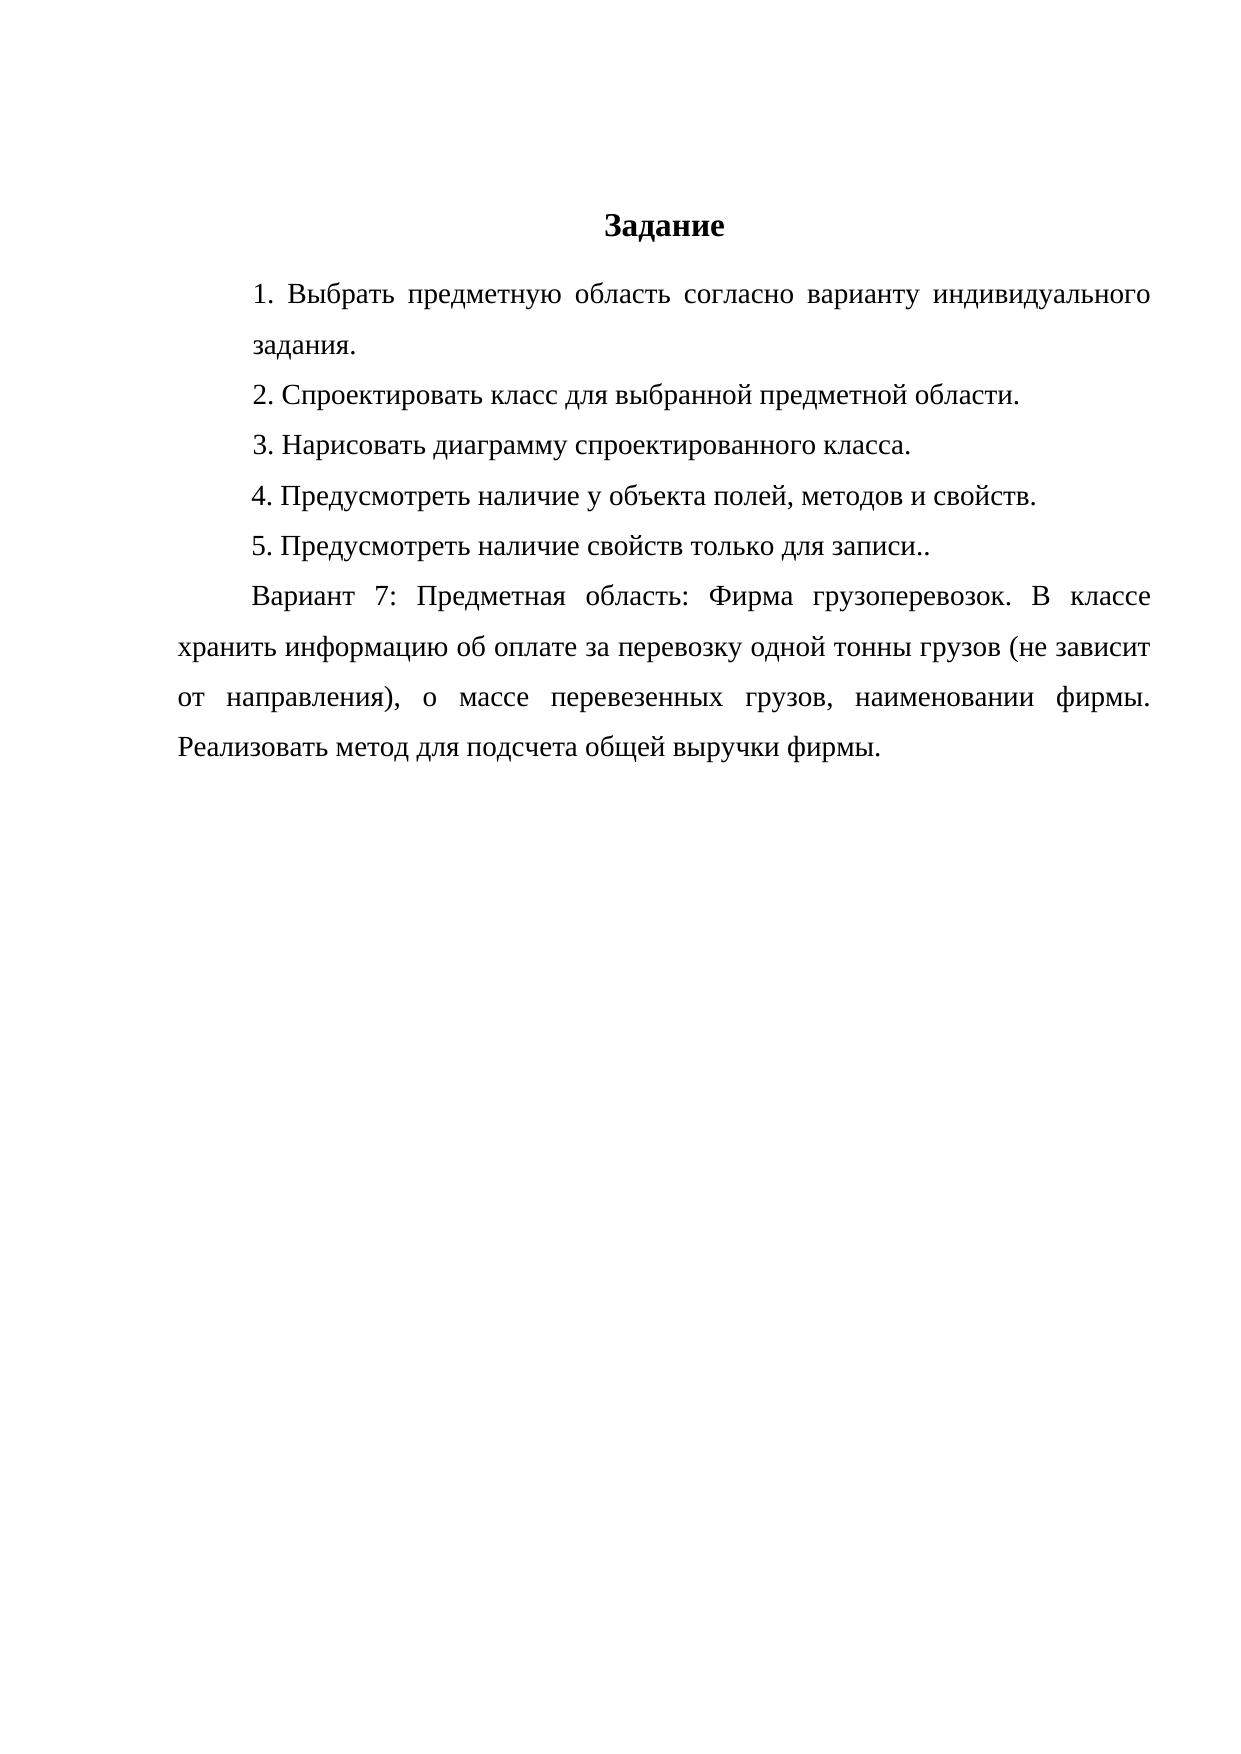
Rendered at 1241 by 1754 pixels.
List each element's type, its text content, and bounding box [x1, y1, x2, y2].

subtitle Задание [177, 206, 1152, 244]
text 1. Выбрать предметную область согласно варианту индивидуального задания. [252, 277, 1152, 360]
text 5. Предусмотреть наличие свойств только для записи.. [177, 528, 1152, 562]
text 4. Предусмотреть наличие у объекта полей, методов и свойств. [177, 478, 1152, 511]
text 3. Нарисовать диаграмму спроектированного класса. [252, 427, 1152, 461]
text 2. Спроектировать класс для выбранной предметной области. [252, 377, 1152, 411]
text Вариант 7: Предметная область: Фирма грузоперевозок. В классе хранить информацию об оплате за перевозку одной тонны грузов (не зависит от направления), о массе перевезенных грузов, наименовании фирмы. Реализовать метод для подсчета общей выручки фирмы. [177, 578, 1152, 763]
